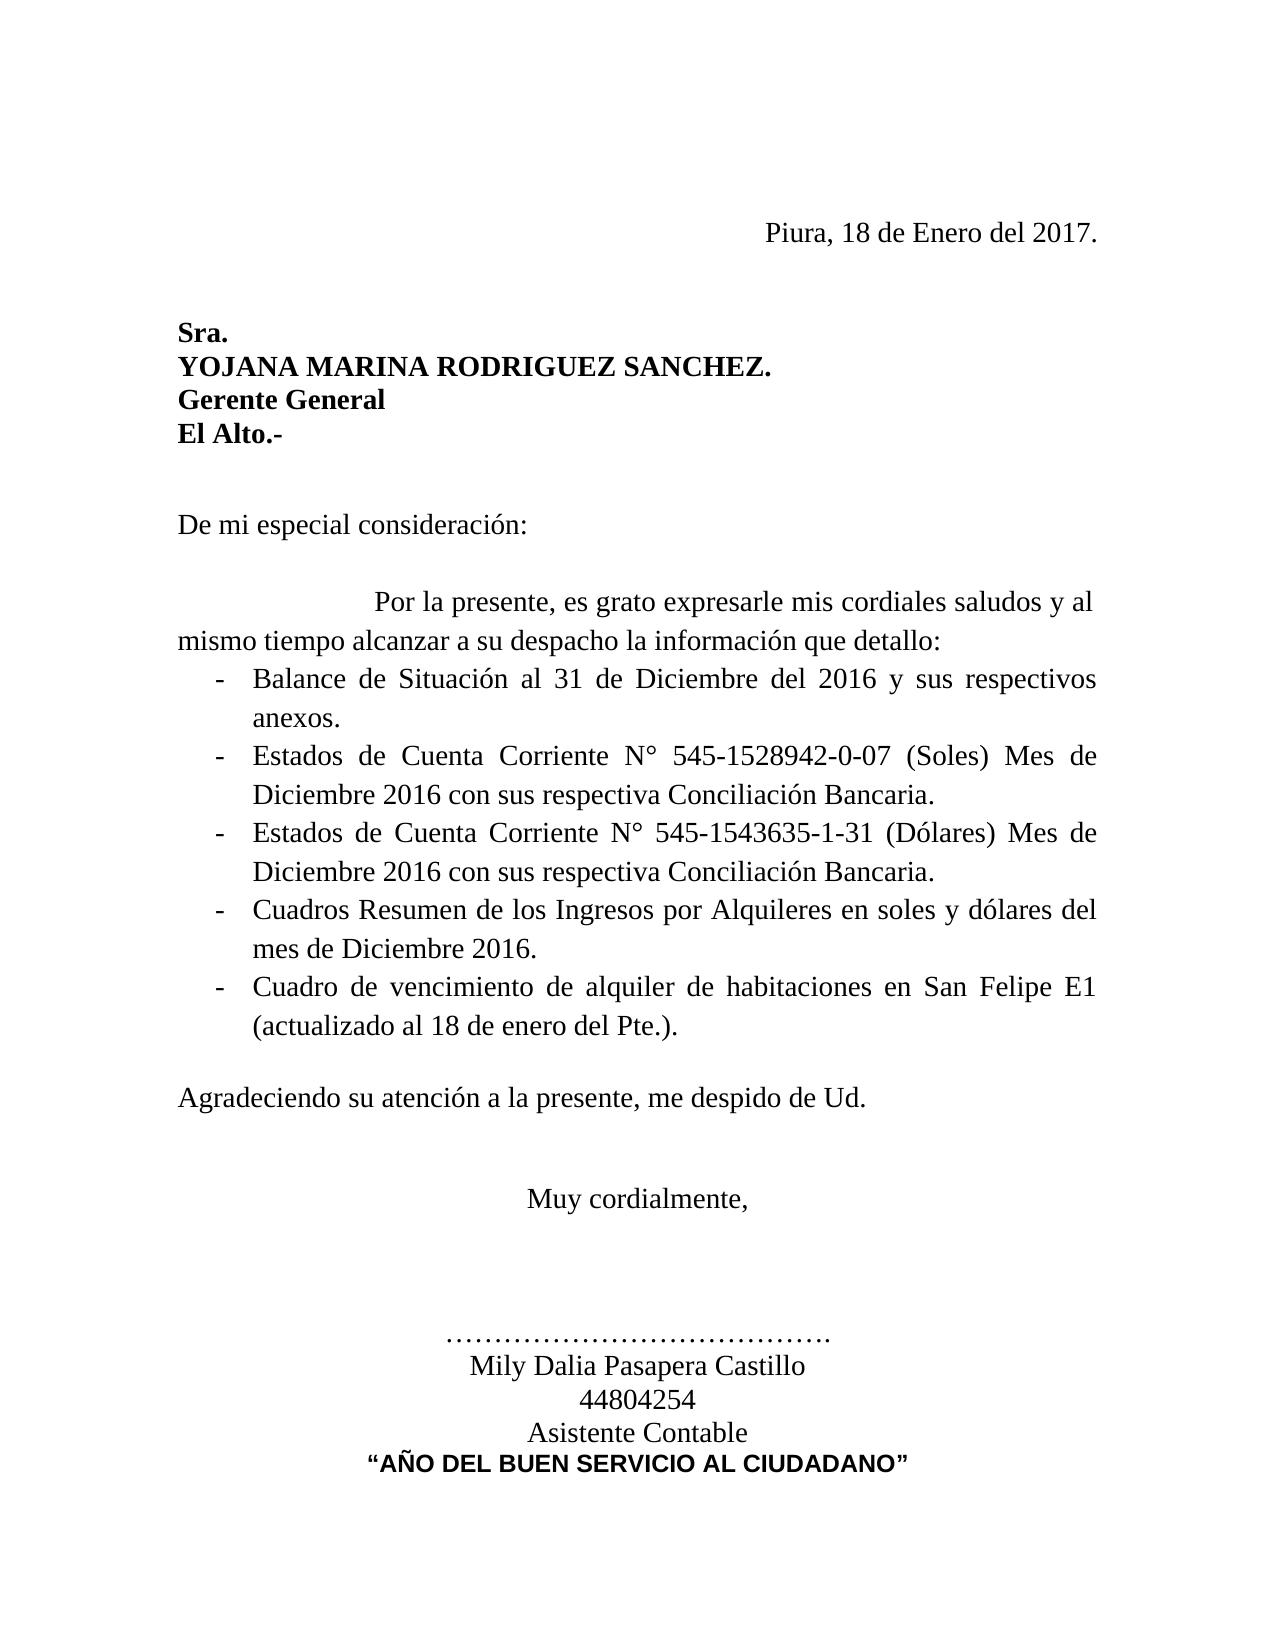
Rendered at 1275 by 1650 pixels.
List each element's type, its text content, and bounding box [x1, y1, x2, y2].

text “AÑO DEL BUEN SERVICIO AL CIUDADANO” [177, 1449, 1098, 1478]
text 44804254 [177, 1382, 1098, 1416]
list Balance de Situación al 31 de Diciembre del 2016 y sus respectivos anexos. [215, 661, 1098, 733]
text Mily Dalia Pasapera Castillo [177, 1348, 1098, 1382]
text …………………………………. [177, 1315, 1098, 1348]
text De mi especial consideración: [177, 507, 1098, 541]
text YOJANA MARINA RODRIGUEZ SANCHEZ. [177, 349, 1098, 382]
list Cuadros Resumen de los Ingresos por Alquileres en soles y dólares del mes de Diciembre 2016. [215, 892, 1098, 964]
list Estados de Cuenta Corriente N° 545-1543635-1-31 (Dólares) Mes de Diciembre 2016 con sus respectiva Conciliación Bancaria. [215, 815, 1098, 887]
text Asistente Contable [177, 1416, 1098, 1449]
text Gerente General [177, 382, 1098, 416]
text Agradeciendo su atención a la presente, me despido de Ud. [177, 1080, 1098, 1114]
text Muy cordialmente, [177, 1181, 1098, 1214]
text El Alto.- [177, 416, 1098, 449]
list Cuadro de vencimiento de alquiler de habitaciones en San Felipe E1 (actualizado al 18 de enero del Pte.). [215, 969, 1098, 1042]
text Sra. [177, 315, 1098, 349]
text Por la presente, es grato expresarle mis cordiales saludos y al mismo tiempo alcanzar a su despacho la información que detallo: [177, 584, 1098, 656]
text Piura, 18 de Enero del 2017. [177, 215, 1098, 248]
list Estados de Cuenta Corriente N° 545-1528942-0-07 (Soles) Mes de Diciembre 2016 con sus respectiva Conciliación Bancaria. [215, 738, 1098, 810]
